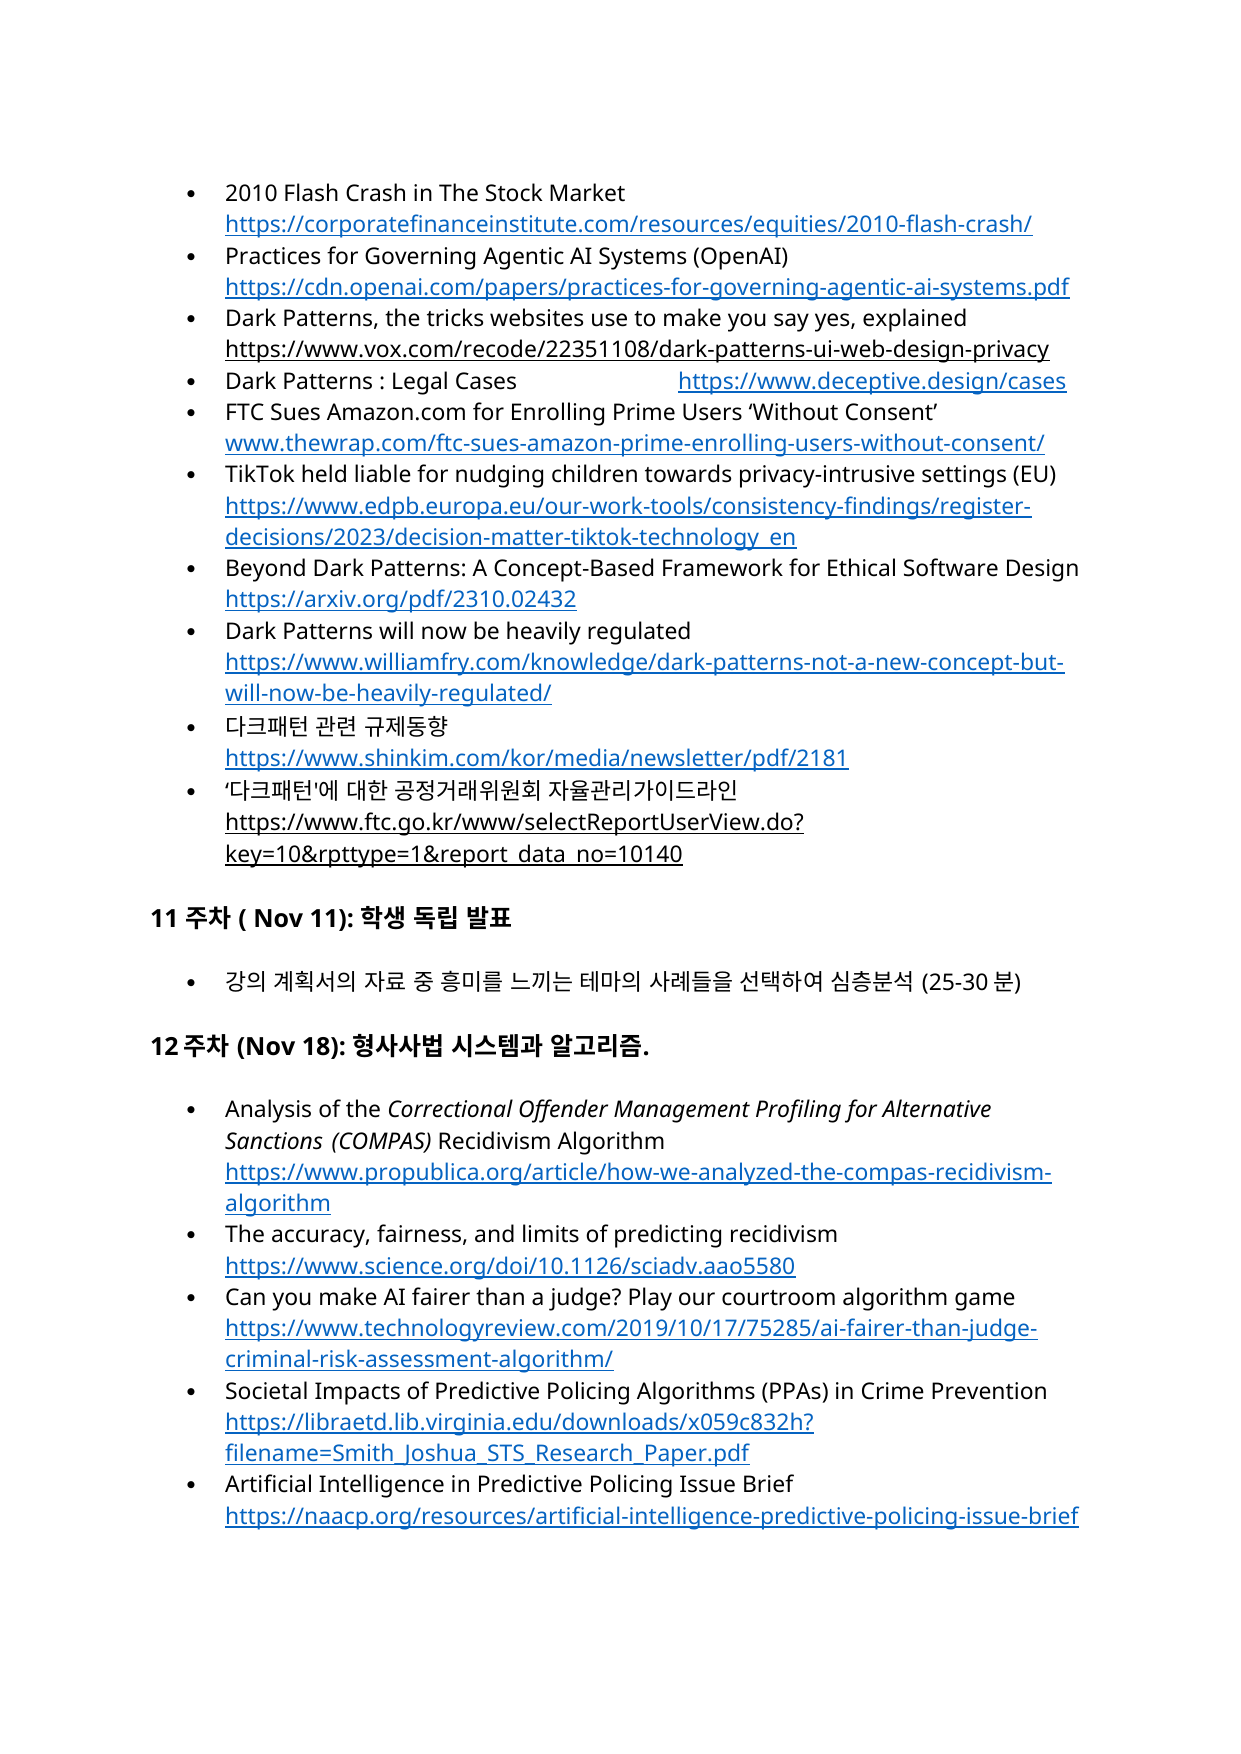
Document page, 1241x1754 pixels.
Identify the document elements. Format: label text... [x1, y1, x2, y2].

list ‘다크패턴'에 대한 공정거래위원회 자율관리가이드라인 https://www.ftc.go.kr/www/selectReportUserView.do?key=10&rpttype=1&report_data_no=10140 [187, 773, 1090, 869]
list Dark Patterns, the tricks websites use to make you say yes, explained https://www.vox.com/recode/22351108/dark-patterns-ui-web-design-privacy [187, 302, 1090, 365]
list FTC Sues Amazon.com for Enrolling Prime Users ‘Without Consent’ www.thewrap.com/ftc-sues-amazon-prime-enrolling-users-without-consent/ [187, 396, 1090, 458]
list 다크패턴 관련 규제동향 https://www.shinkim.com/kor/media/newsletter/pdf/2181 [187, 708, 1090, 773]
list 강의 계획서의 자료 중 흥미를 느끼는 테마의 사례들을 선택하여 심층분석 (25-30분) [187, 963, 1090, 997]
list Societal Impacts of Predictive Policing Algorithms (PPAs) in Crime Prevention https://libraetd.lib.virginia.edu/downloads/x059c832h?filename=Smith_Joshua_STS_Research_Paper.pdf [187, 1375, 1090, 1468]
list Analysis of the Correctional Offender Management Profiling for Alternative Sanctions (COMPAS) Recidivism Algorithm https://www.propublica.org/article/how-we-analyzed-the-compas-recidivism-algorithm [187, 1093, 1090, 1218]
list Practices for Governing Agentic AI Systems (OpenAI) https://cdn.openai.com/papers/practices-for-governing-agentic-ai-systems.pdf [187, 240, 1090, 302]
text 11 주차 ( Nov 11): 학생 독립 발표 [150, 898, 1090, 934]
list Beyond Dark Patterns: A Concept-Based Framework for Ethical Software Design https://arxiv.org/pdf/2310.02432 [187, 552, 1090, 615]
list TikTok held liable for nudging children towards privacy-intrusive settings (EU) https://www.edpb.europa.eu/our-work-tools/consistency-findings/register-decisions/2023/decision-matter-tiktok-technology_en [187, 458, 1090, 552]
list Artificial Intelligence in Predictive Policing Issue Brief https://naacp.org/resources/artificial-intelligence-predictive-policing-issue-brief [187, 1468, 1090, 1531]
list 2010 Flash Crash in The Stock Market https://corporatefinanceinstitute.com/resources/equities/2010-flash-crash/ [187, 177, 1090, 240]
list Dark Patterns will now be heavily regulated https://www.williamfry.com/knowledge/dark-patterns-not-a-new-concept-but-will-now-be-heavily-regulated/ [187, 615, 1090, 708]
list Can you make AI fairer than a judge? Play our courtroom algorithm game https://www.technologyreview.com/2019/10/17/75285/ai-fairer-than-judge-criminal-risk-assessment-algorithm/ [187, 1281, 1090, 1375]
text 12주차 (Nov 18): 형사사법 시스템과 알고리즘. [150, 1026, 1090, 1062]
list The accuracy, fairness, and limits of predicting recidivism https://www.science.org/doi/10.1126/sciadv.aao5580 [187, 1218, 1090, 1281]
list Dark Patterns : Legal Cases https://www.deceptive.design/cases [187, 365, 1090, 396]
